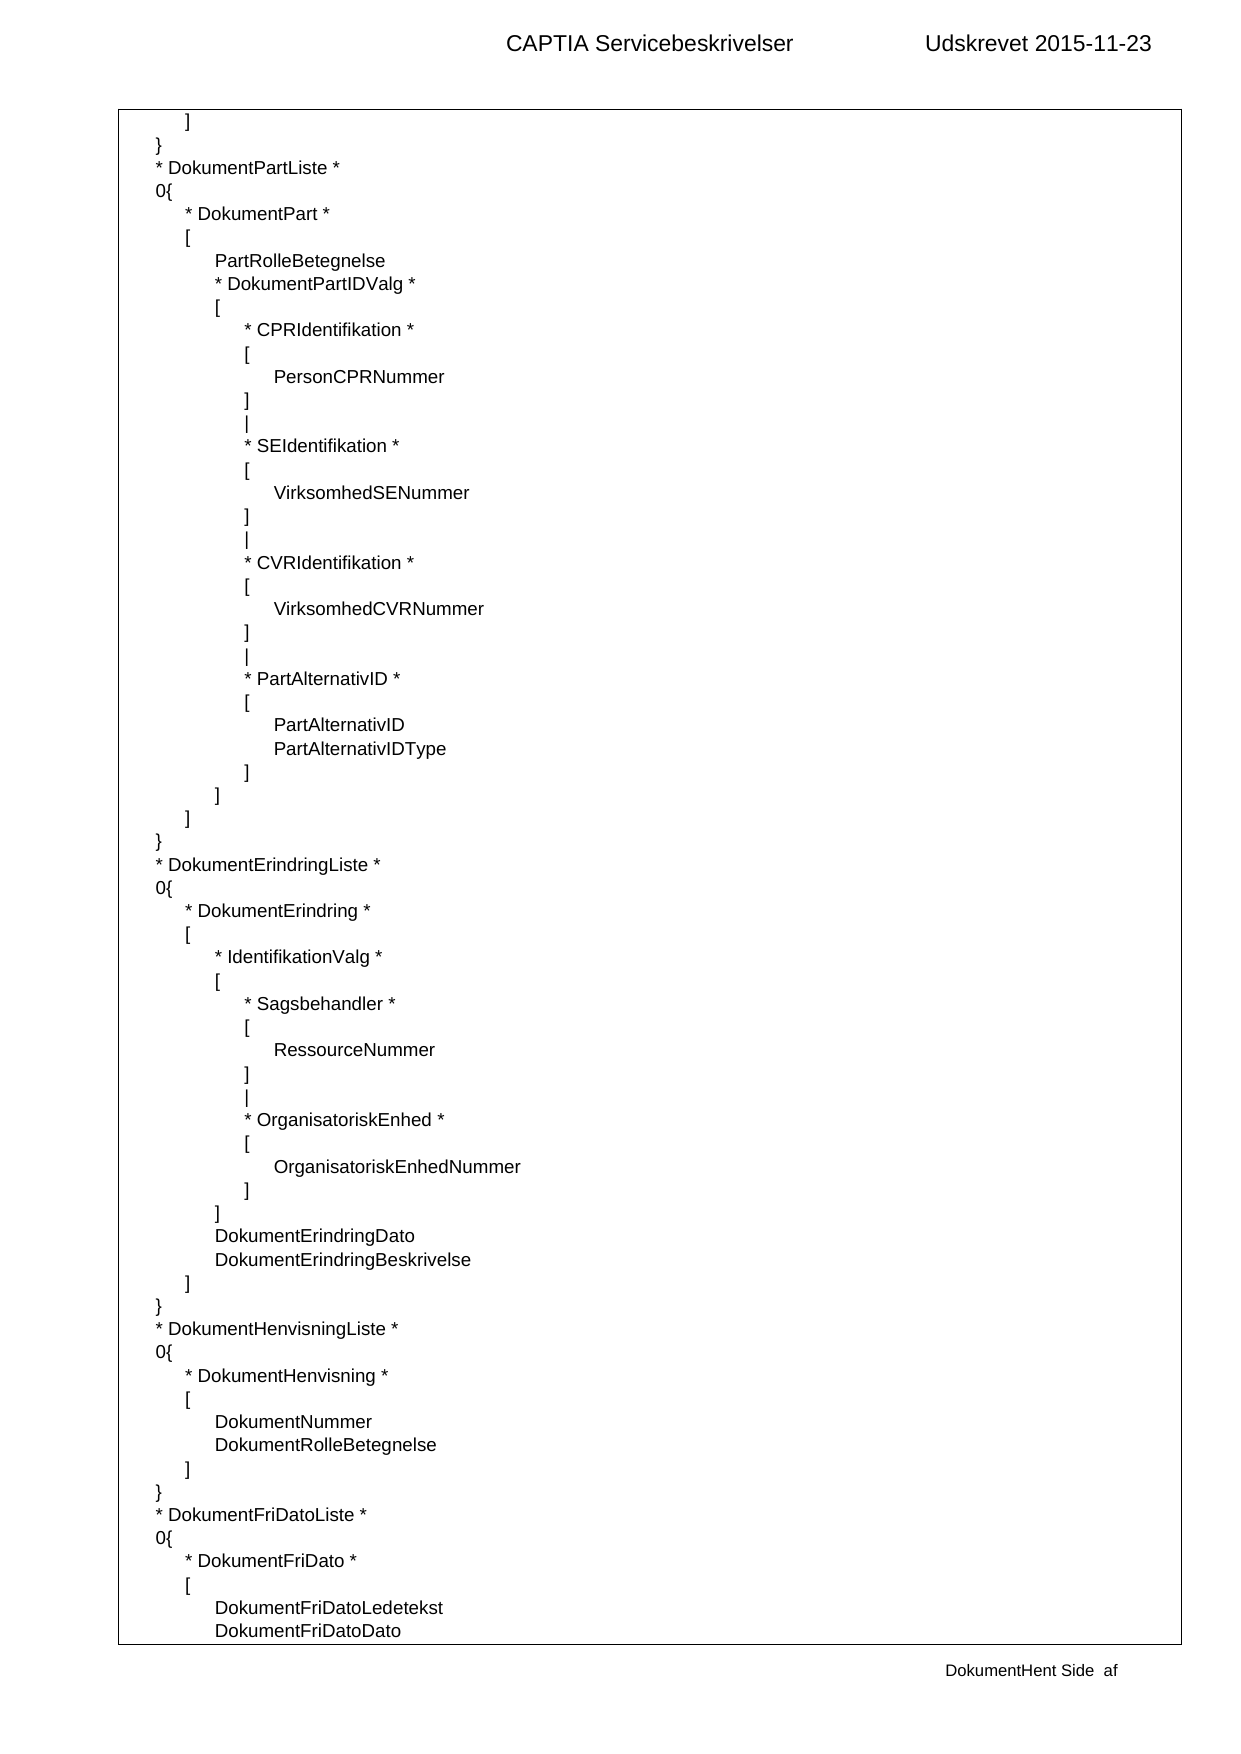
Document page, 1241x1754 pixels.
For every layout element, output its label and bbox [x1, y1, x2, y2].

table_cell [119, 110, 1181, 1644]
